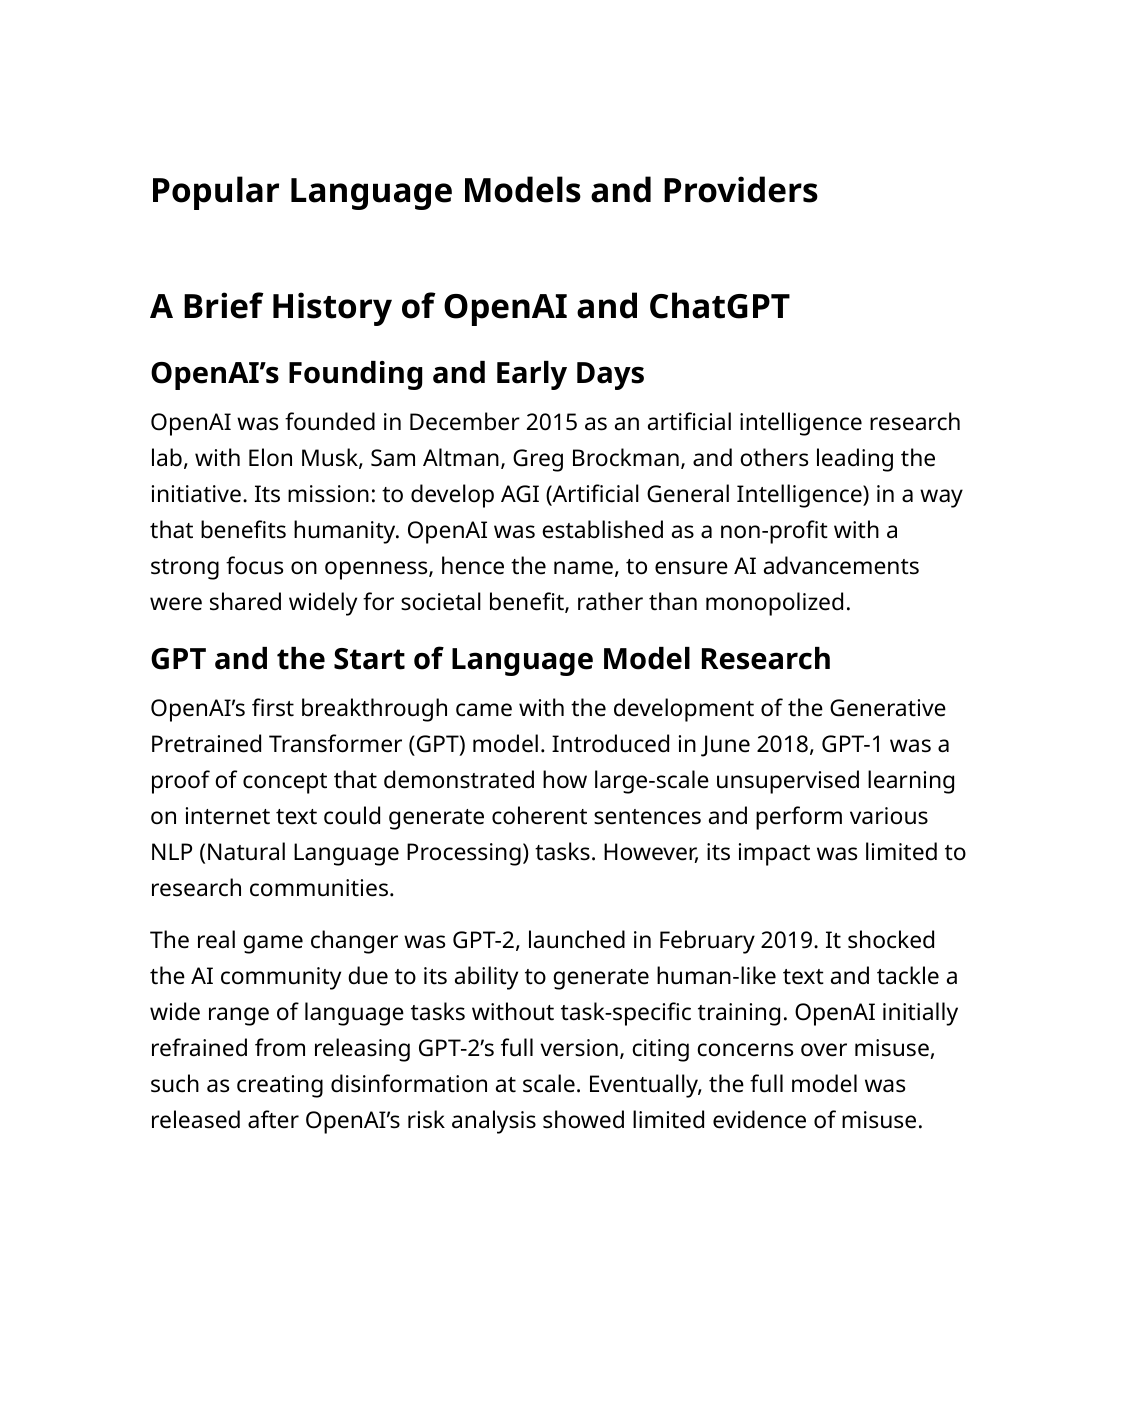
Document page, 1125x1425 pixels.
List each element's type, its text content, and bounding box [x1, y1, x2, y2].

text OpenAI was founded in December 2015 as an artificial intelligence research lab, with Elon Musk, Sam Altman, Greg Brockman, and others leading the initiative. Its mission: to develop AGI (Artificial General Intelligence) in a way that benefits humanity. OpenAI was established as a non-profit with a strong focus on openness, hence the name, to ensure AI advancements were shared widely for societal benefit, rather than monopolized. [150, 406, 975, 617]
subtitle GPT and the Start of Language Model Research [150, 638, 975, 678]
text OpenAI’s first breakthrough came with the development of the Generative Pretrained Transformer (GPT) model. Introduced in June 2018, GPT-1 was a proof of concept that demonstrated how large-scale unsupervised learning on internet text could generate coherent sentences and perform various NLP (Natural Language Processing) tasks. However, its impact was limited to research communities. [150, 692, 975, 903]
text The real game changer was GPT-2, launched in February 2019. It shocked the AI community due to its ability to generate human-like text and tackle a wide range of language tasks without task-specific training. OpenAI initially refrained from releasing GPT-2’s full version, citing concerns over misuse, such as creating disinformation at scale. Eventually, the full model was released after OpenAI’s risk analysis showed limited evidence of misuse. [150, 924, 975, 1135]
subtitle A Brief History of OpenAI and ChatGPT [150, 283, 975, 328]
subtitle OpenAI’s Founding and Early Days [150, 352, 975, 392]
subtitle Popular Language Models and Providers [150, 167, 975, 212]
